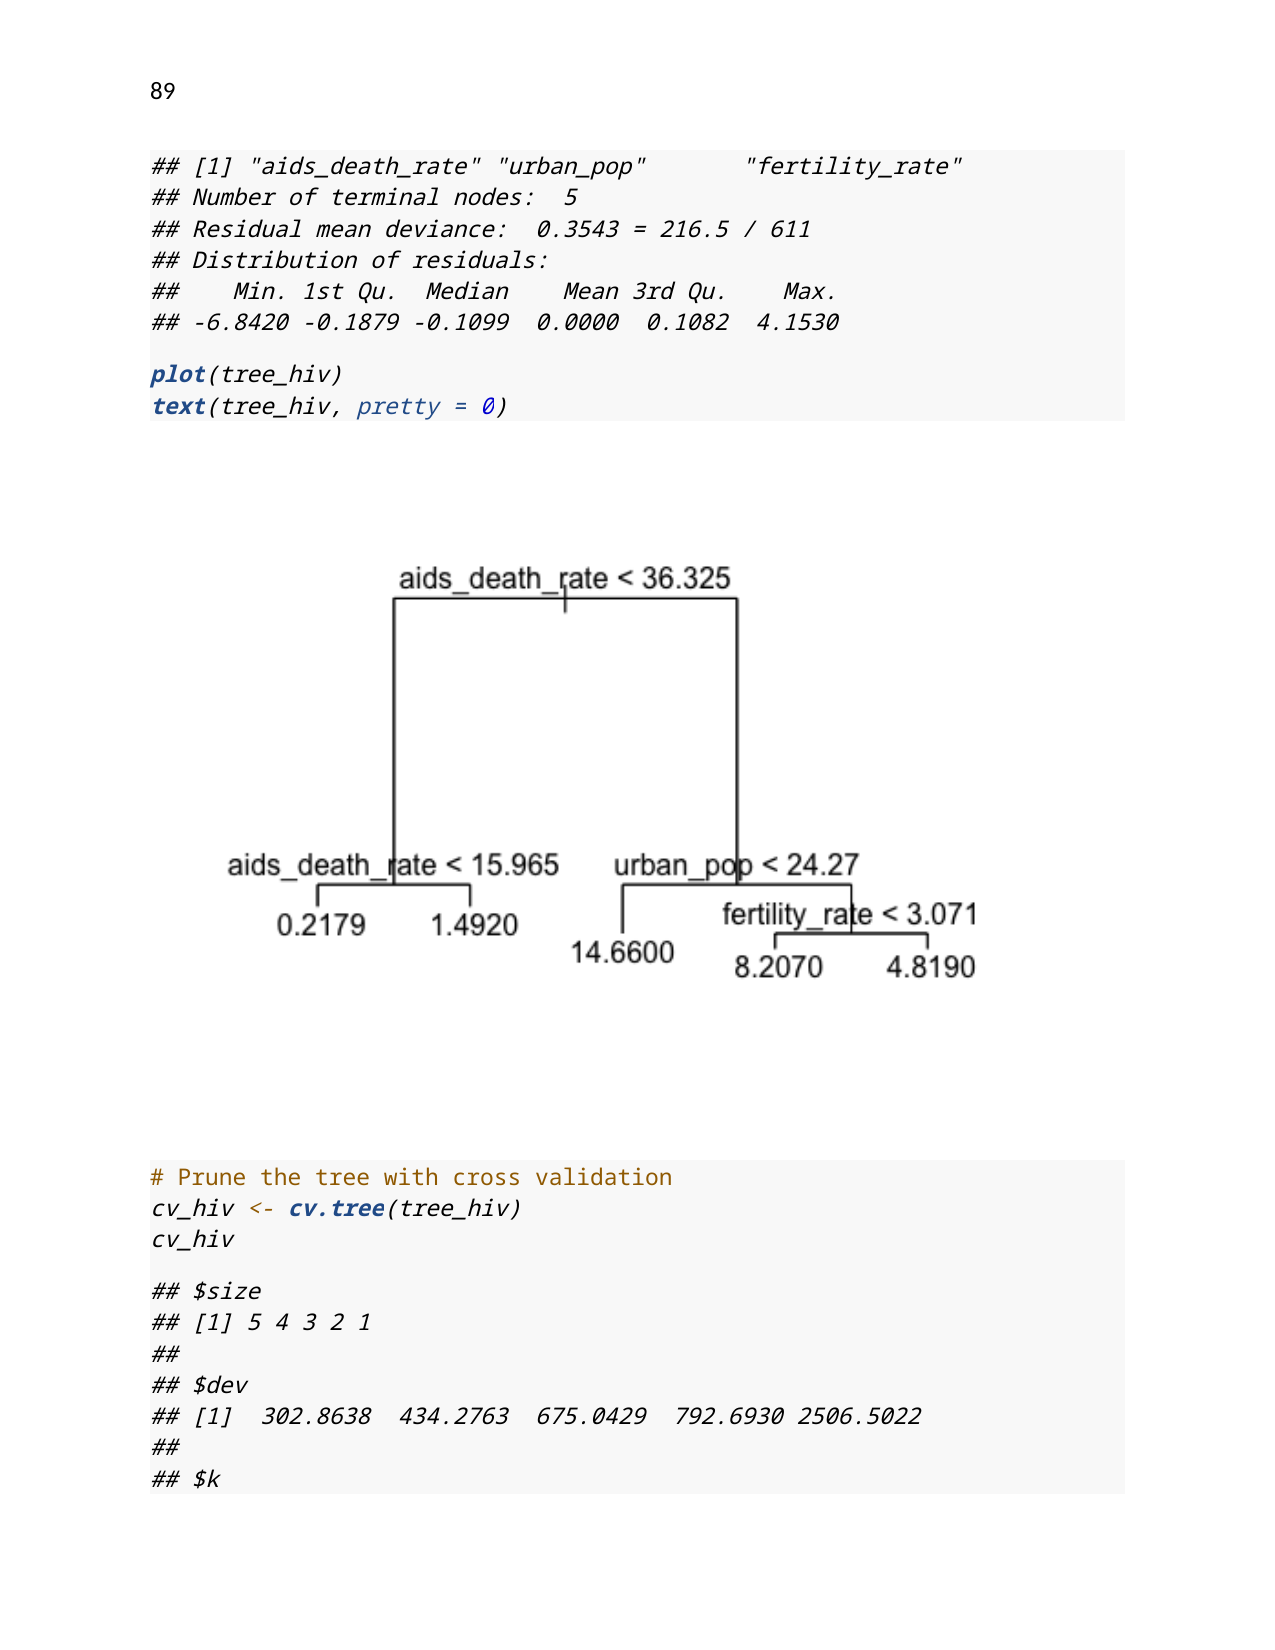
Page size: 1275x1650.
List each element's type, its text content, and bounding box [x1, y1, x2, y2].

text plot(tree_hiv) text(tree_hiv, pretty = 0) [150, 358, 1125, 421]
picture [150, 441, 1025, 1142]
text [150, 1275, 1125, 1494]
text # Prune the tree with cross validation cv_hiv <- cv.tree(tree_hiv) cv_hiv [232, 1160, 1125, 1254]
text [150, 150, 1125, 337]
